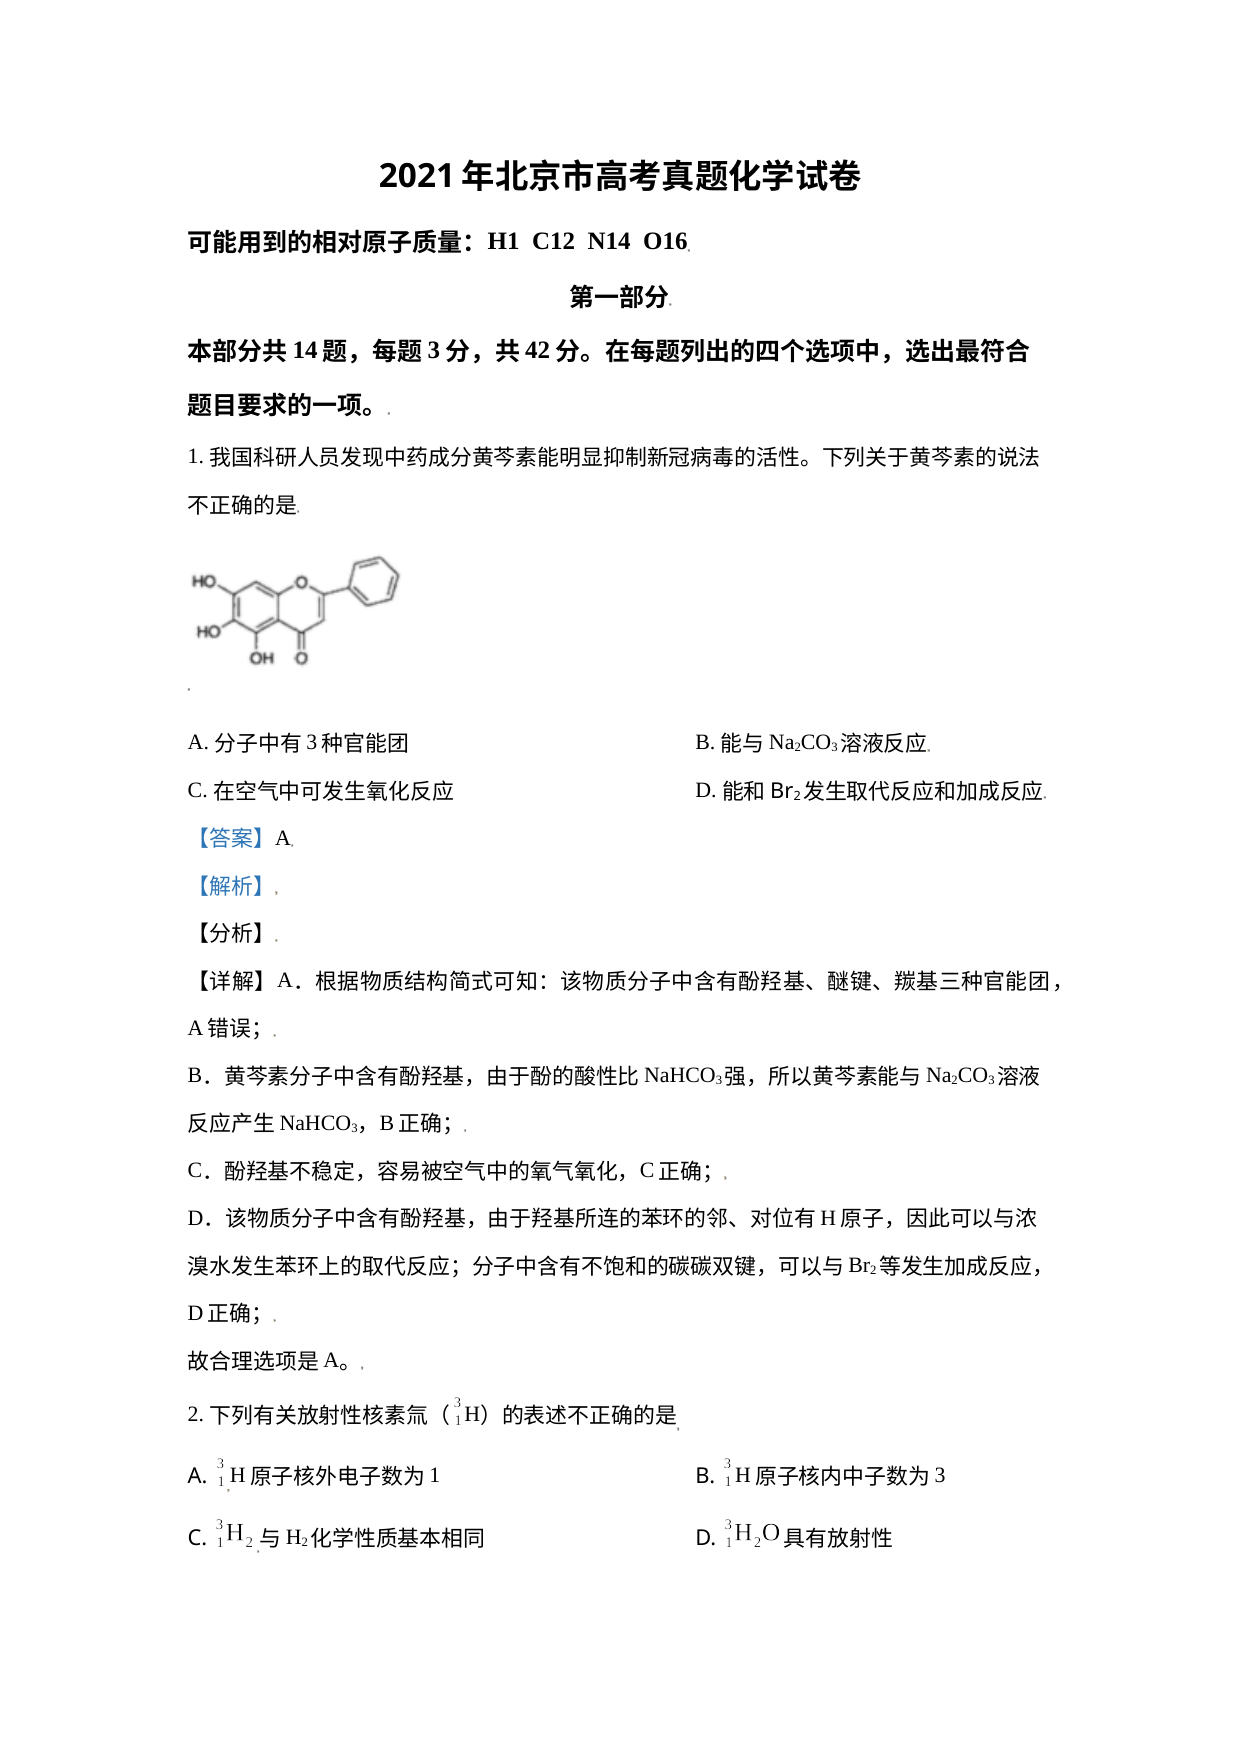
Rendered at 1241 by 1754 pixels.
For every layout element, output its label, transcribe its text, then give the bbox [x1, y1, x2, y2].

text B．黄芩素分子中含有酚羟基，由于酚的酸性比NaHCO3强，所以黄芩素能与Na2CO3溶液反应产生NaHCO3，B正确； [187, 1059, 1053, 1138]
text 1. 我国科研人员发现中药成分黄芩素能明显抑制新冠病毒的活性。下列关于黄芩素的说法不正确的是 [187, 440, 1053, 519]
text 2021年北京市高考真题化学试卷 [187, 150, 1053, 198]
text 可能用到的相对原子质量：H1 C12 N14 O16 [187, 223, 1053, 259]
text 【分析】 [187, 916, 1053, 948]
text A. 分子中有3种官能团 B. 能与Na2CO3溶液反应 [187, 726, 1053, 758]
text 【解析】 [187, 869, 1053, 900]
text A. H原子核外电子数为1 B. H原子核内中子数为3 [187, 1452, 1053, 1498]
text 【详解】A．根据物质结构简式可知：该物质分子中含有酚羟基、醚键、羰基三种官能团，A错误； [187, 964, 1053, 1043]
picture [187, 535, 405, 676]
text 本部分共14题，每题3分，共42分。在每题列出的四个选项中，选出最符合题目要求的一项。 [187, 331, 1053, 422]
text C. 与H2化学性质基本相同 D. 具有放射性 [187, 1514, 1053, 1559]
text C．酚羟基不稳定，容易被空气中的氧气氧化，C正确； [187, 1154, 1053, 1185]
text 【答案】A [187, 821, 1053, 853]
text 2. 下列有关放射性核素氚（H）的表述不正确的是 [187, 1391, 1053, 1437]
text D．该物质分子中含有酚羟基，由于羟基所连的苯环的邻、对位有H原子，因此可以与浓溴水发生苯环上的取代反应；分子中含有不饱和的碳碳双键，可以与Br2等发生加成反应，D正确； [187, 1201, 1053, 1328]
text 故合理选项是A。 [187, 1344, 1053, 1375]
text 第一部分 [187, 277, 1053, 313]
text C. 在空气中可发生氧化反应 D. 能和Br2发生取代反应和加成反应 [187, 774, 1053, 805]
